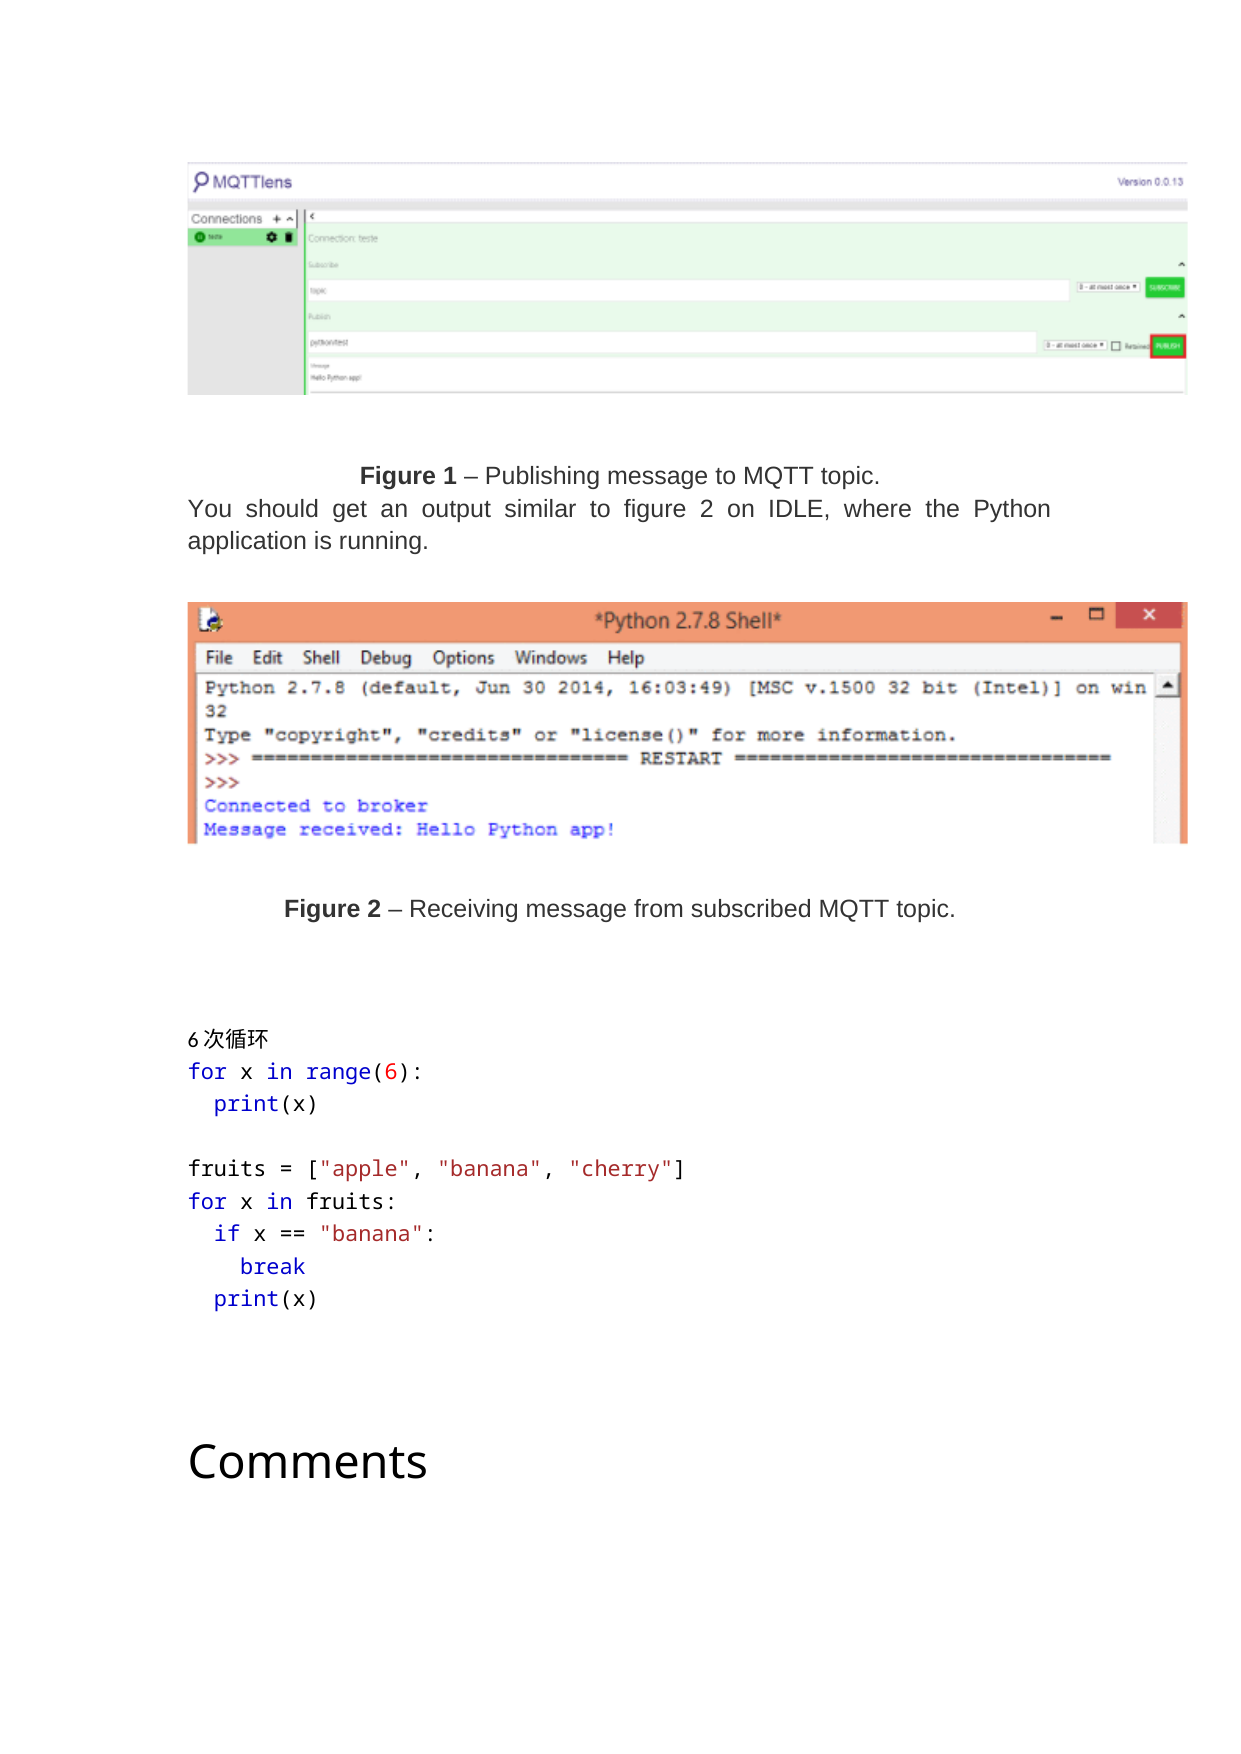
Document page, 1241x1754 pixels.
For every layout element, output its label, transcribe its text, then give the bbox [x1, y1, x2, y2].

text You should get an output similar to figure 2 on IDLE, where the Python application is running. [187, 492, 1053, 557]
picture [187, 602, 1188, 847]
picture [187, 162, 1188, 395]
text for x in range(6): print(x) [187, 1054, 1053, 1119]
text Figure 1 – Publishing message to MQTT topic. [187, 459, 1053, 492]
text 6次循环 [187, 1022, 1053, 1054]
text Figure 2 – Receiving message from subscribed MQTT topic. [187, 892, 1053, 924]
text fruits = ["apple", "banana", "cherry"] for x in fruits: if x == "banana": break print(x) [187, 1152, 1053, 1314]
subtitle Comments [187, 1428, 1053, 1493]
